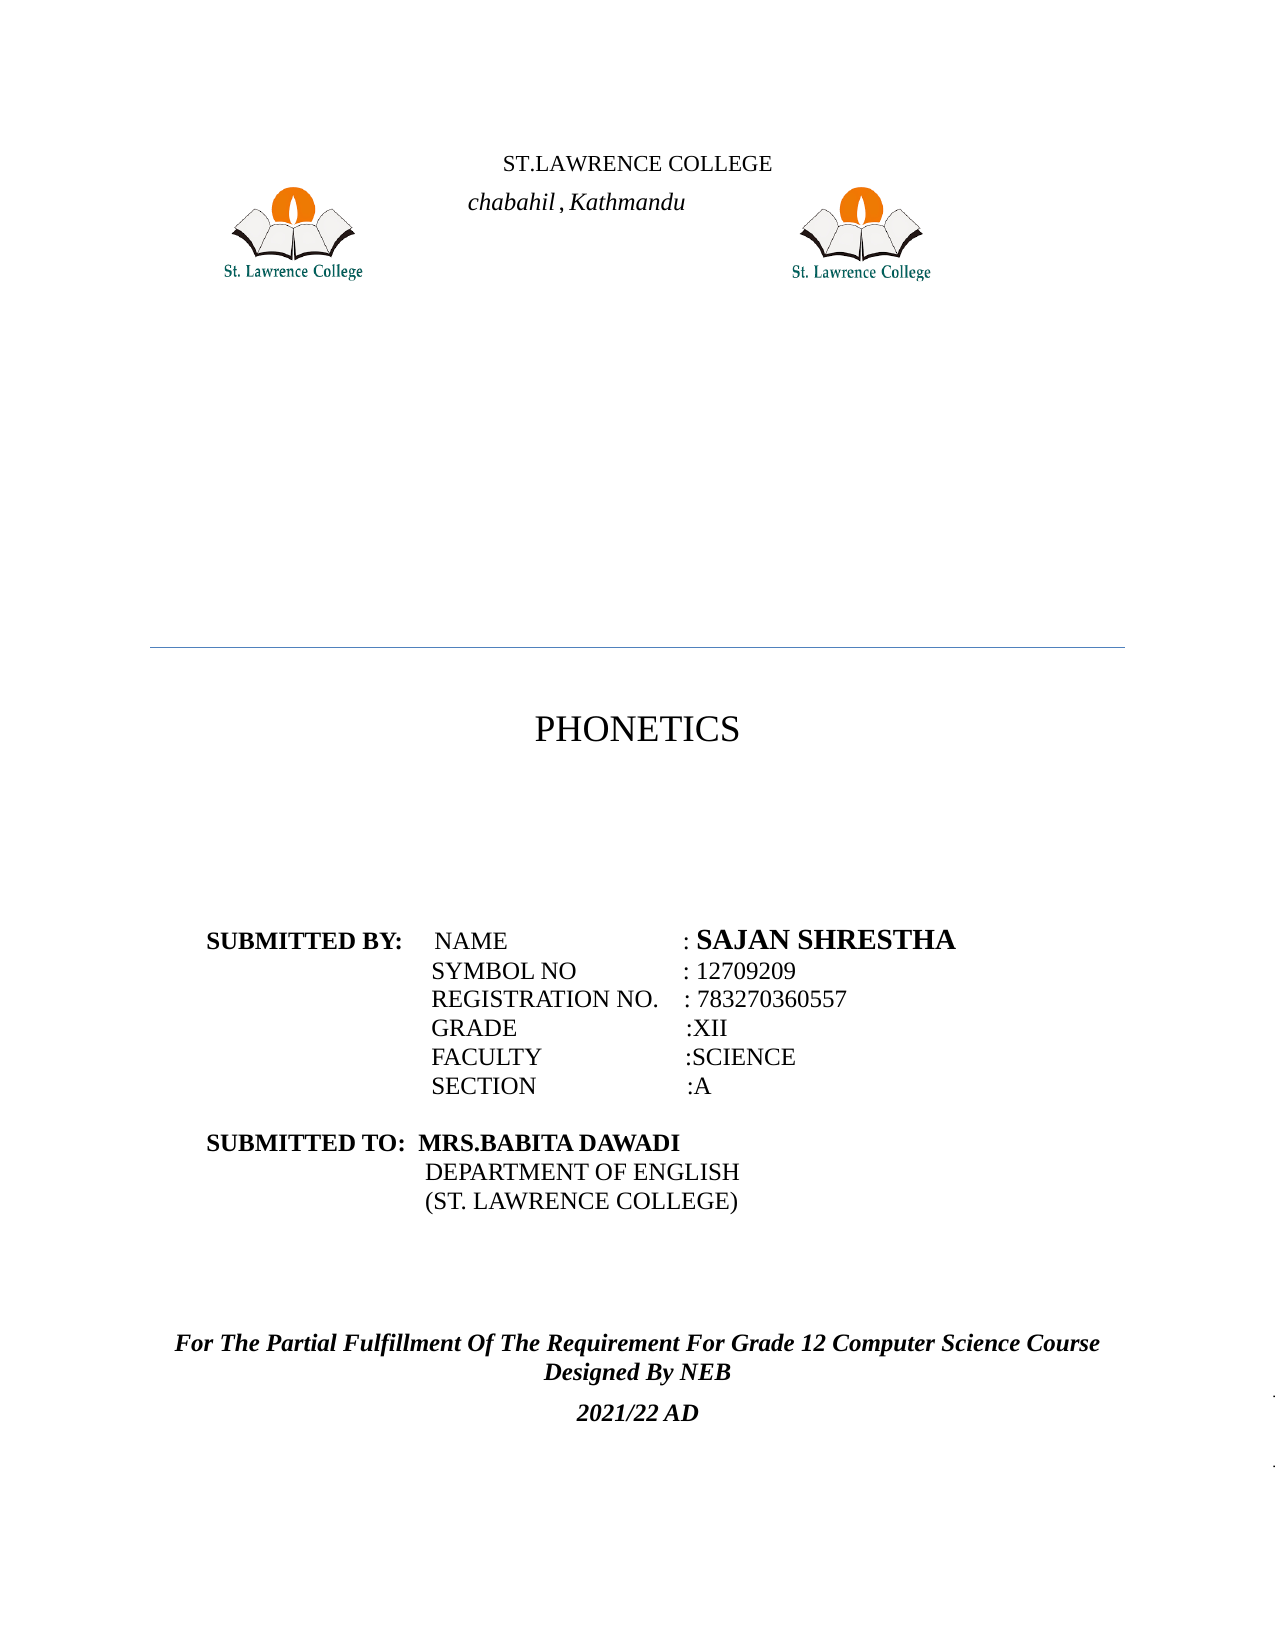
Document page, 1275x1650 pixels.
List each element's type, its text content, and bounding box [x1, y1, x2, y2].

picture [768, 184, 954, 282]
text 2021/22 AD [150, 1398, 1125, 1427]
text For The Partial Fulfillment Of The Requirement For Grade 12 Computer Science Course Designed By NEB [150, 1328, 1125, 1386]
picture [200, 184, 386, 281]
